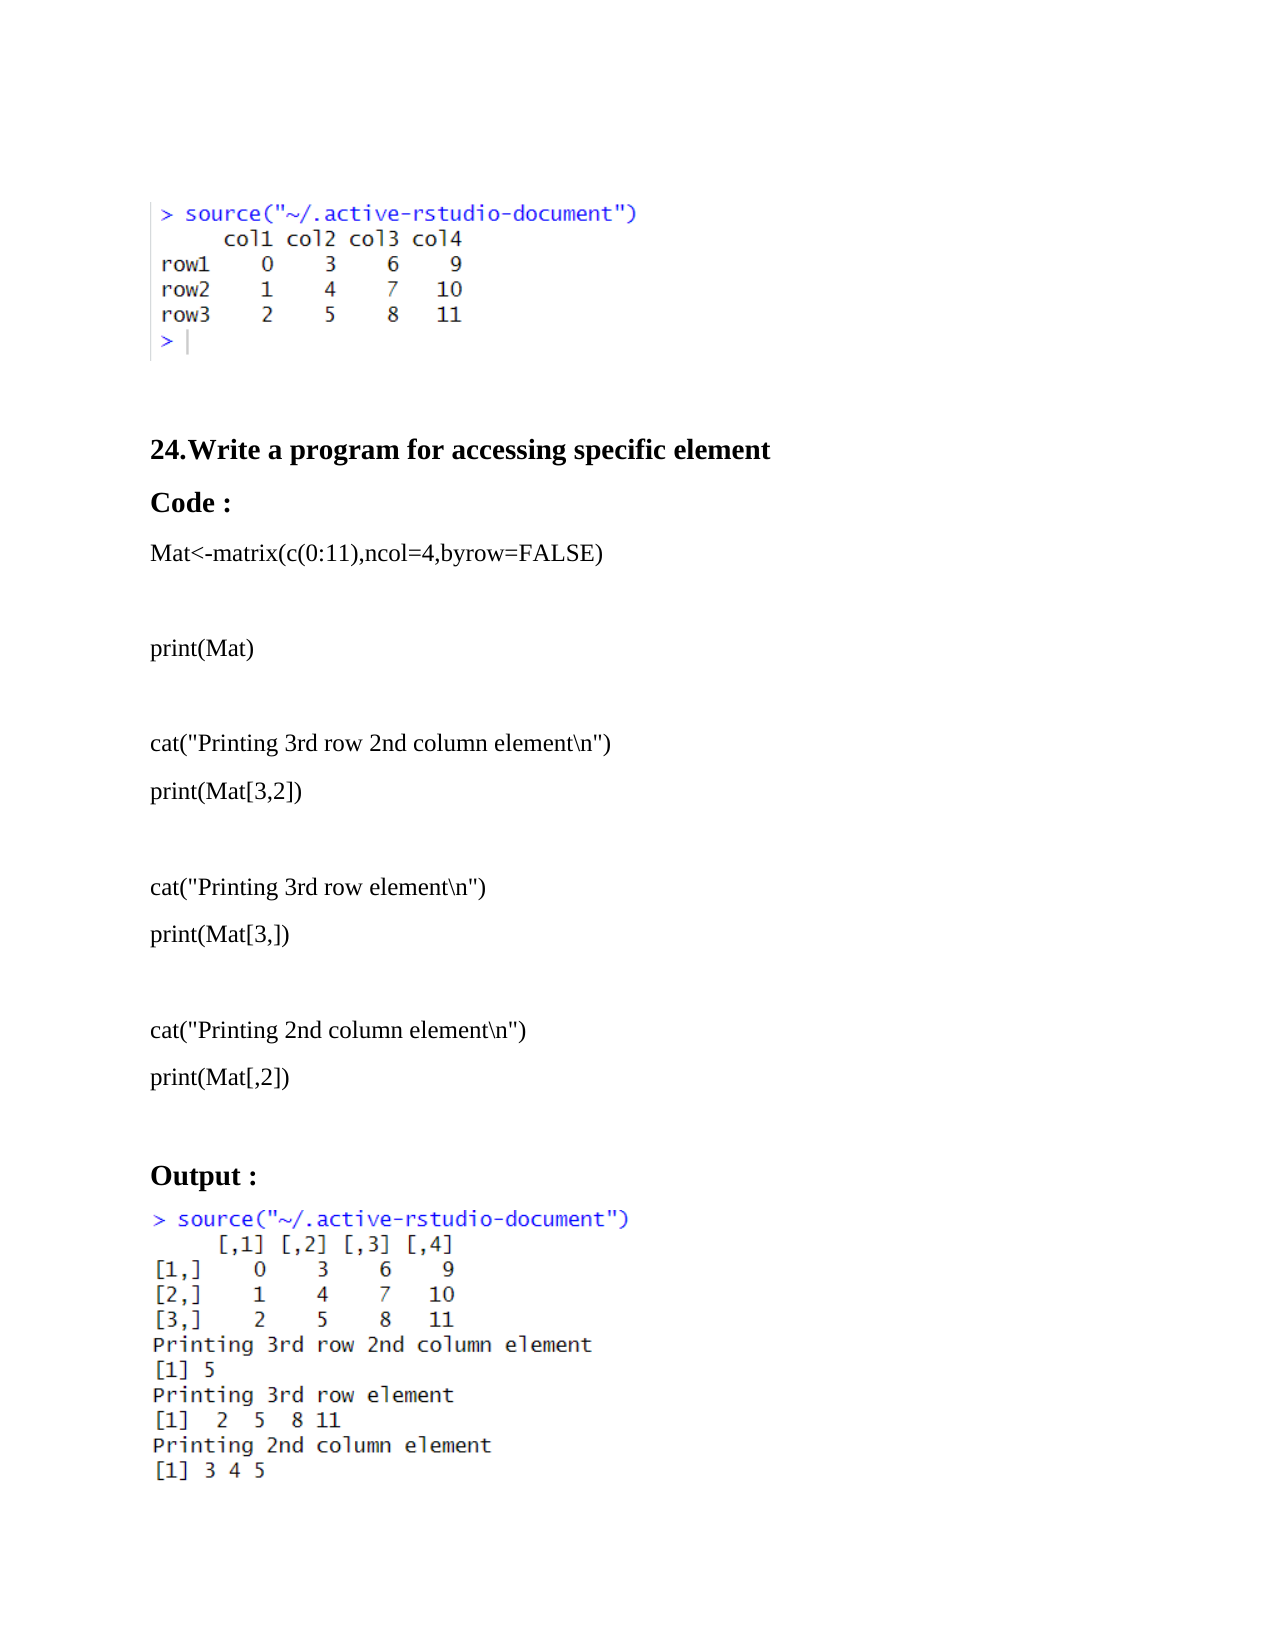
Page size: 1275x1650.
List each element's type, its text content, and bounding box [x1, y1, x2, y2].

text cat("Printing 2nd column element\n") [150, 1015, 1125, 1043]
text print(Mat) [150, 633, 1125, 662]
text Mat<-matrix(c(0:11),ncol=4,byrow=FALSE) [150, 538, 1125, 566]
text Code : [150, 485, 1125, 518]
text Output : [150, 1158, 1125, 1191]
text cat("Printing 3rd row 2nd column element\n") [150, 728, 1125, 757]
text cat("Printing 3rd row element\n") [150, 872, 1125, 900]
text print(Mat[3,]) [150, 919, 1125, 948]
text print(Mat[3,2]) [150, 776, 1125, 805]
picture [150, 202, 690, 361]
text print(Mat[,2]) [150, 1062, 1125, 1091]
list Write a program for accessing specific element [150, 432, 1125, 466]
picture [150, 1210, 727, 1484]
